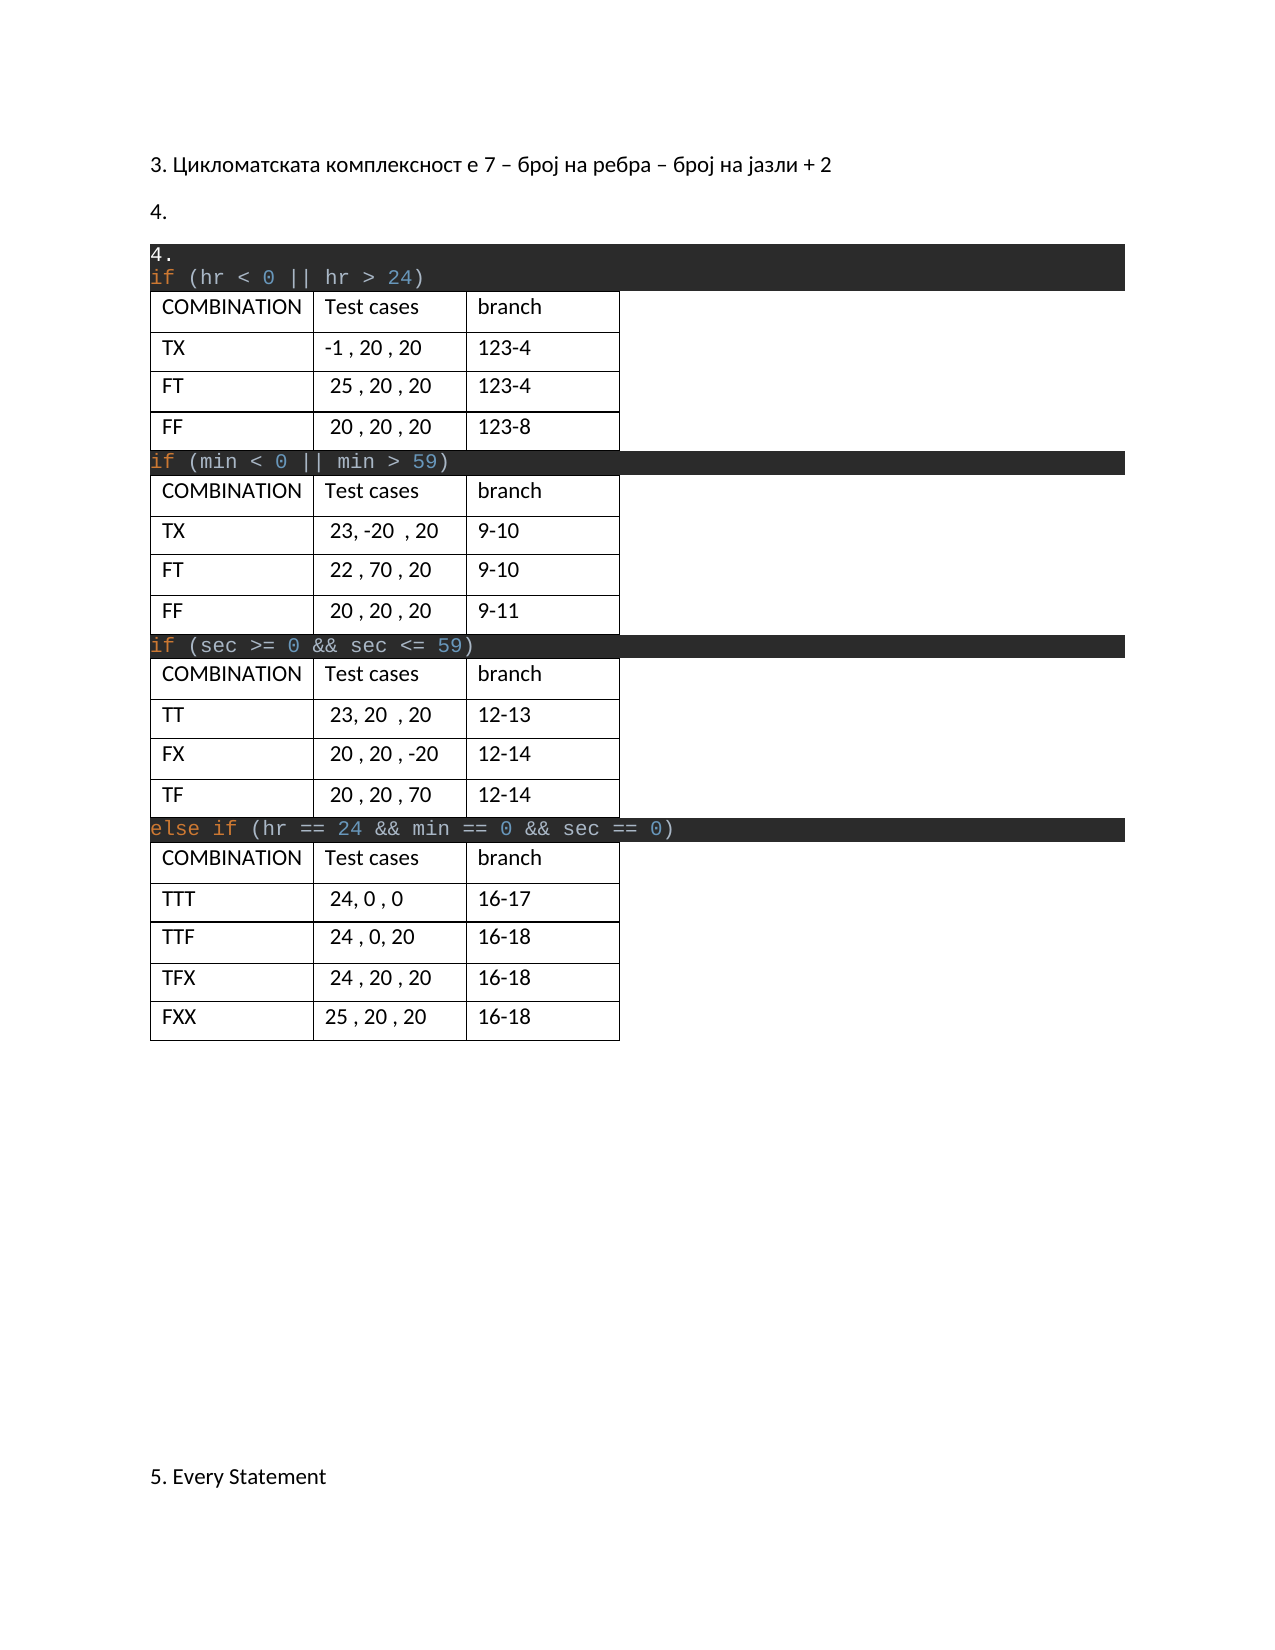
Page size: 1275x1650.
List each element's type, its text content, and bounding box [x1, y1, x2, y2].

table_header branch [467, 659, 619, 699]
table_cell 16-18 [467, 964, 619, 1001]
text 4. [150, 197, 1125, 225]
table_cell TTF [151, 923, 313, 962]
table_cell 20 , 20 , 20 [314, 596, 466, 634]
table_cell 24 , 0, 20 [314, 923, 466, 962]
table_cell 123-4 [467, 372, 619, 411]
table_header branch [467, 476, 619, 516]
table_cell FT [151, 372, 313, 411]
table_cell 9-10 [467, 517, 619, 554]
table_header COMBINATION [151, 843, 313, 883]
text if (min < 0 || min > 59) [150, 451, 1125, 475]
table_cell 12-13 [467, 700, 619, 738]
table_cell 9-10 [467, 555, 619, 595]
text 4. if (hr < 0 || hr > 24) [150, 244, 1125, 291]
table_cell 123-8 [467, 413, 619, 450]
table_header branch [467, 843, 619, 883]
table_header COMBINATION [151, 292, 313, 332]
table_cell TX [151, 333, 313, 371]
table_cell TTT [151, 884, 313, 921]
table_cell 23, 20 , 20 [314, 700, 466, 738]
text if (sec >= 0 && sec <= 59) [150, 635, 1125, 658]
text else if (hr == 24 && min == 0 && sec == 0) [150, 818, 1125, 842]
text 3. Цикломатската комплексност е 7 – број на ребра – број на јазли + 2 [150, 150, 1125, 178]
table_cell FX [151, 739, 313, 779]
table_cell 16-17 [467, 884, 619, 921]
table_cell FXX [151, 1002, 313, 1039]
table_header Test cases [314, 659, 466, 699]
table_cell 23, -20 , 20 [314, 517, 466, 554]
table_cell 25 , 20 , 20 [314, 1002, 466, 1039]
table_cell 16-18 [467, 923, 619, 962]
table_header Test cases [314, 843, 466, 883]
table_cell FF [151, 596, 313, 634]
table_cell 24 , 20 , 20 [314, 964, 466, 1001]
table_header Test cases [314, 292, 466, 332]
table_cell 16-18 [467, 1002, 619, 1039]
table_cell 12-14 [467, 780, 619, 817]
table_cell FF [151, 413, 313, 450]
table_header COMBINATION [151, 476, 313, 516]
table_cell -1 , 20 , 20 [314, 333, 466, 371]
table_cell 123-4 [467, 333, 619, 371]
table_cell TF [151, 780, 313, 817]
table_cell 12-14 [467, 739, 619, 779]
table_header branch [467, 292, 619, 332]
table_cell 9-11 [467, 596, 619, 634]
table_cell 20 , 20 , 20 [314, 413, 466, 450]
table_cell 24, 0 , 0 [314, 884, 466, 921]
table_cell FT [151, 555, 313, 595]
table_header COMBINATION [151, 659, 313, 699]
table_cell TX [151, 517, 313, 554]
table_cell 20 , 20 , 70 [314, 780, 466, 817]
table_cell TFX [151, 964, 313, 1001]
text 5. Every Statement [150, 1462, 1125, 1490]
table_cell 20 , 20 , -20 [314, 739, 466, 779]
table_cell 25 , 20 , 20 [314, 372, 466, 411]
table_cell TT [151, 700, 313, 738]
table_cell 22 , 70 , 20 [314, 555, 466, 595]
table_header Test cases [314, 476, 466, 516]
